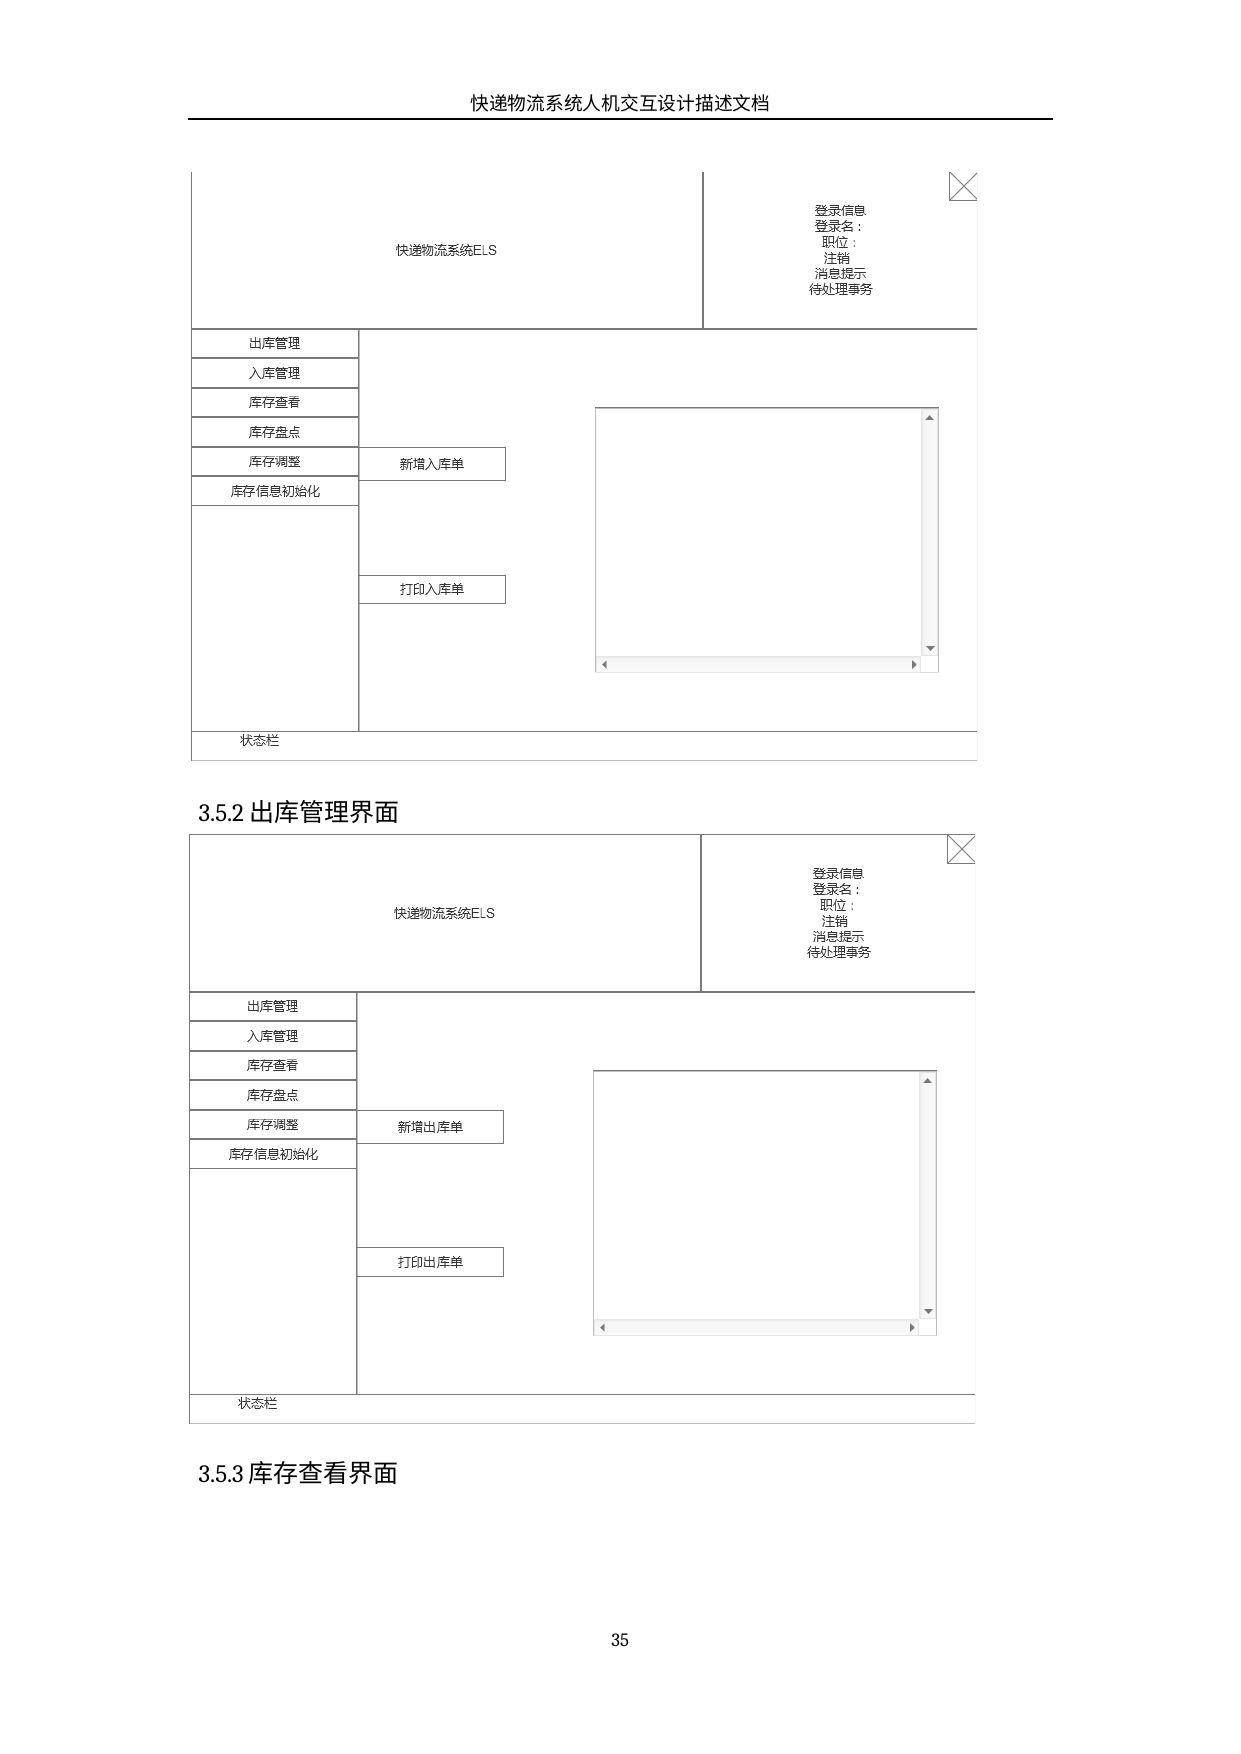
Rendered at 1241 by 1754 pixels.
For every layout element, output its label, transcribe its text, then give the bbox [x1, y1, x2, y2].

picture [187, 832, 976, 1424]
picture [187, 172, 978, 761]
text 3.5.3库存查看界面 [187, 1450, 1053, 1494]
text 3.5.2出库管理界面 [187, 789, 1053, 833]
